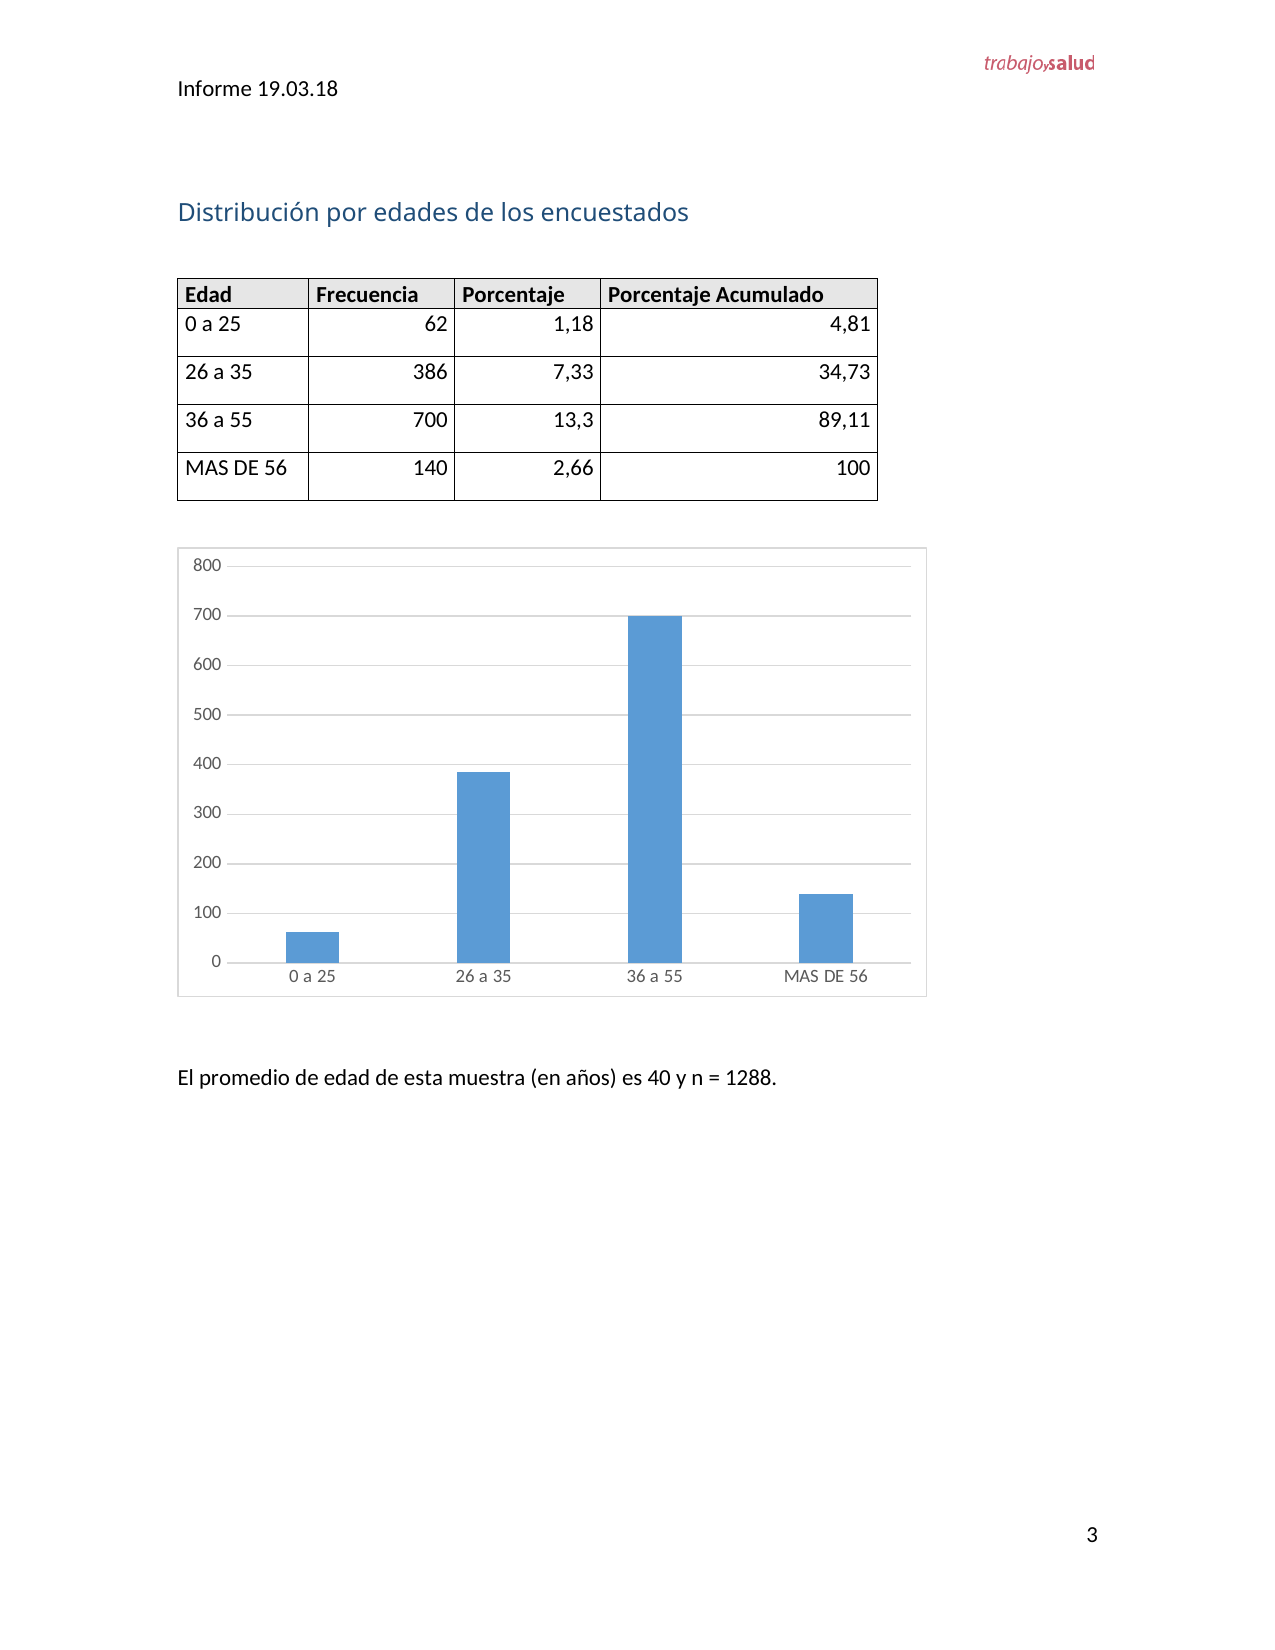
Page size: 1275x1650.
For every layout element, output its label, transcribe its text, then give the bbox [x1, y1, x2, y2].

table_cell 1,18 [455, 309, 600, 356]
table_cell 34,73 [601, 357, 877, 404]
table_cell 7,33 [455, 357, 600, 404]
table_header Frecuencia [309, 279, 454, 308]
table_cell 89,11 [601, 405, 877, 452]
table_header Porcentaje [455, 279, 600, 308]
table_cell 26 a 35 [178, 357, 308, 404]
table_cell 100 [601, 453, 877, 499]
picture [981, 46, 1094, 78]
table_header Porcentaje Acumulado [601, 279, 877, 308]
table_cell 700 [309, 405, 454, 452]
text El promedio de edad de esta muestra (en años) es 40 y n = 1288. [177, 1063, 1098, 1091]
table_cell 386 [309, 357, 454, 404]
table_cell 0 a 25 [178, 309, 308, 356]
table_cell MAS DE 56 [178, 453, 308, 499]
subtitle Distribución por edades de los encuestados [177, 194, 1098, 229]
table_cell 140 [309, 453, 454, 499]
table_cell 2,66 [455, 453, 600, 499]
table_header Edad [178, 279, 308, 308]
table_cell 36 a 55 [178, 405, 308, 452]
table_cell 13,3 [455, 405, 600, 452]
table_cell 4,81 [601, 309, 877, 356]
table_cell 62 [309, 309, 454, 356]
